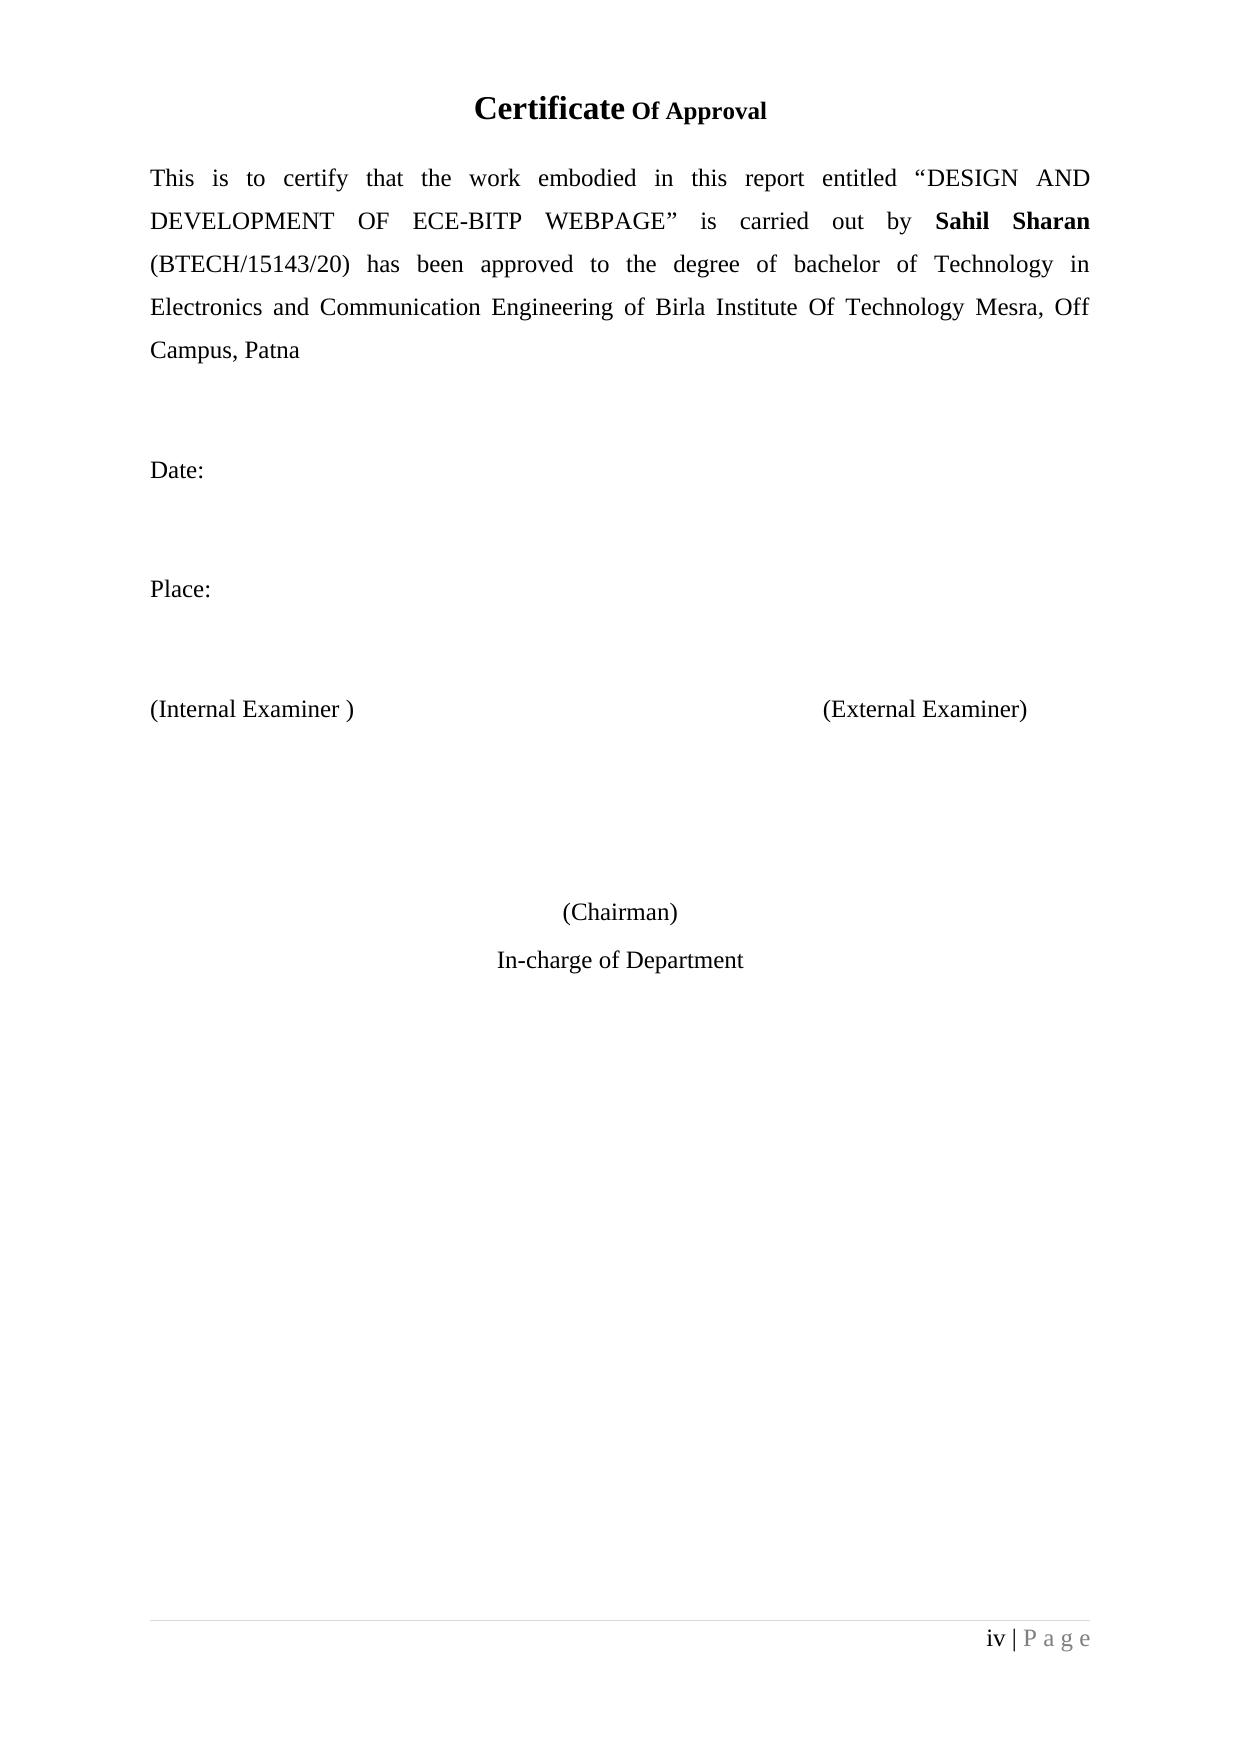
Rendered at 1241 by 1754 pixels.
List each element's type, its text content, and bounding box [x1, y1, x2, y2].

text Date: [150, 455, 1090, 484]
text Certificate Of Approval [150, 89, 1090, 127]
text (Internal Examiner ) (External Examiner) [150, 694, 1090, 723]
text (Chairman) [150, 897, 1090, 926]
text This is to certify that the work embodied in this report entitled “DESIGN AND DEVELOPMENT OF ECE-BITP WEBPAGE” is carried out by Sahil Sharan (BTECH/15143/20) has been approved to the degree of bachelor of Technology in Electronics and Communication Engineering of Birla Institute Of Technology Mesra, Off Campus, Patna [150, 163, 1090, 364]
text Place: [150, 574, 1090, 603]
text In-charge of Department [150, 945, 1090, 973]
